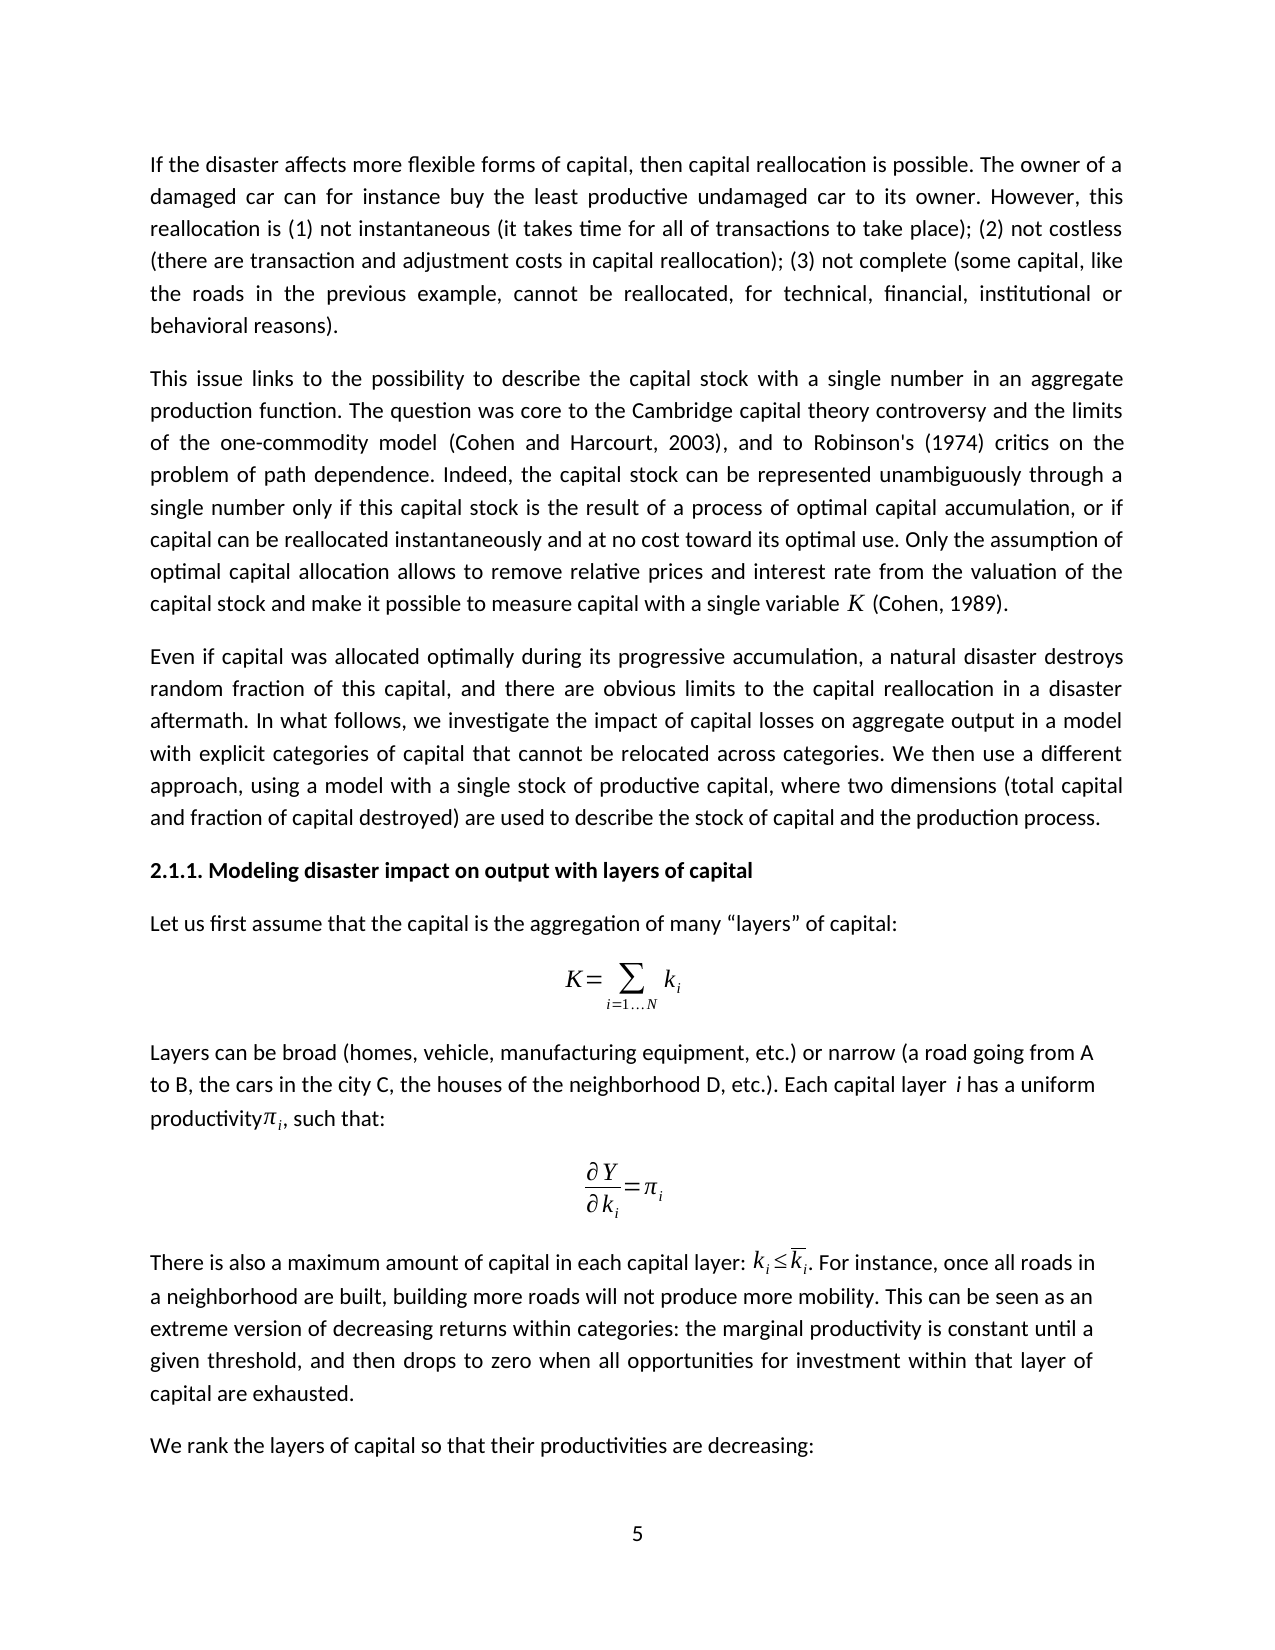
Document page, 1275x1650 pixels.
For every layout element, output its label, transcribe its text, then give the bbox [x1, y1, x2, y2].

text There is also a maximum amount of capital in each capital layer: . For instance, once all roads in a neighborhood are built, building more roads will not produce more mobility. This can be seen as an extreme version of decreasing returns within categories: the marginal productivity is constant until a given threshold, and then drops to zero when all opportunities for investment within that layer of capital are exhausted. [150, 1247, 1096, 1407]
text Layers can be broad (homes, vehicle, manufacturing equipment, etc.) or narrow (a road going from A to B, the cars in the city C, the houses of the neighborhood D, etc.). Each capital layer i has a uniform productivity, such that: [150, 1038, 1096, 1134]
text Let us first assume that the capital is the aggregation of many “layers” of capital: [150, 909, 1096, 937]
text If the disaster affects more flexible forms of capital, then capital reallocation is possible. The owner of a damaged car can for instance buy the least productive undamaged car to its owner. However, this reallocation is (1) not instantaneous (it takes time for all of transactions to take place); (2) not costless (there are transaction and adjustment costs in capital reallocation); (3) not complete (some capital, like the roads in the previous example, cannot be reallocated, for technical, financial, institutional or behavioral reasons). [150, 150, 1125, 339]
text We rank the layers of capital so that their productivities are decreasing: [150, 1432, 1096, 1460]
text Even if capital was allocated optimally during its progressive accumulation, a natural disaster destroys random fraction of this capital, and there are obvious limits to the capital reallocation in a disaster aftermath. In what follows, we investigate the impact of capital losses on aggregate output in a model with explicit categories of capital that cannot be relocated across categories. We then use a different approach, using a model with a single stock of productive capital, where two dimensions (total capital and fraction of capital destroyed) are used to describe the stock of capital and the production process. [150, 642, 1125, 831]
subtitle 2.1.1. Modeling disaster impact on output with layers of capital [150, 856, 1125, 884]
text This issue links to the possibility to describe the capital stock with a single number in an aggregate production function. The question was core to the Cambridge capital theory controversy and the limits of the one-commodity model (Cohen and Harcourt, 2003), and to Robinson's (1974) critics on the problem of path dependence. Indeed, the capital stock can be represented unambiguously through a single number only if this capital stock is the result of a process of optimal capital accumulation, or if capital can be reallocated instantaneously and at no cost toward its optimal use. Only the assumption of optimal capital allocation allows to remove relative prices and interest rate from the valuation of the capital stock and make it possible to measure capital with a single variable (Cohen, 1989). [150, 364, 1125, 617]
